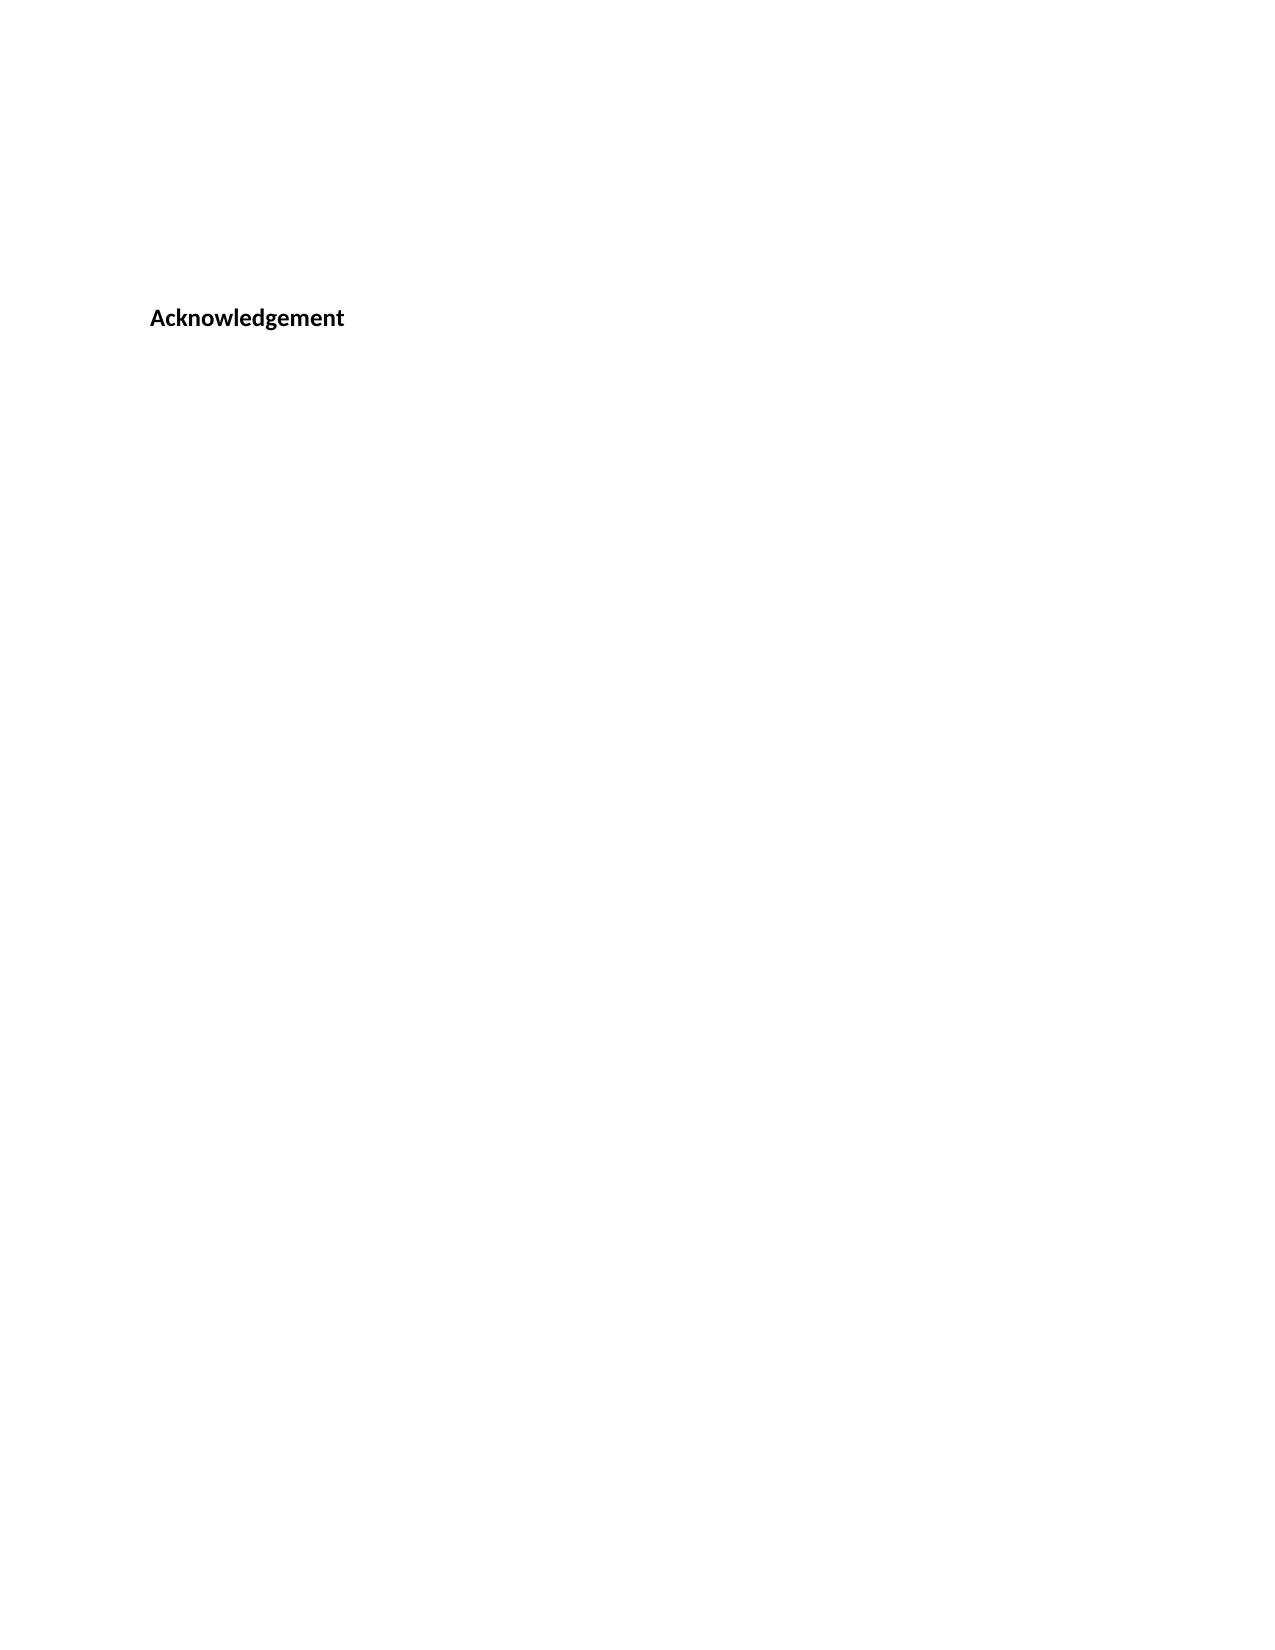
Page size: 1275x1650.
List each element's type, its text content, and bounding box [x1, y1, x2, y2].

subtitle Acknowledgement [150, 302, 1135, 333]
